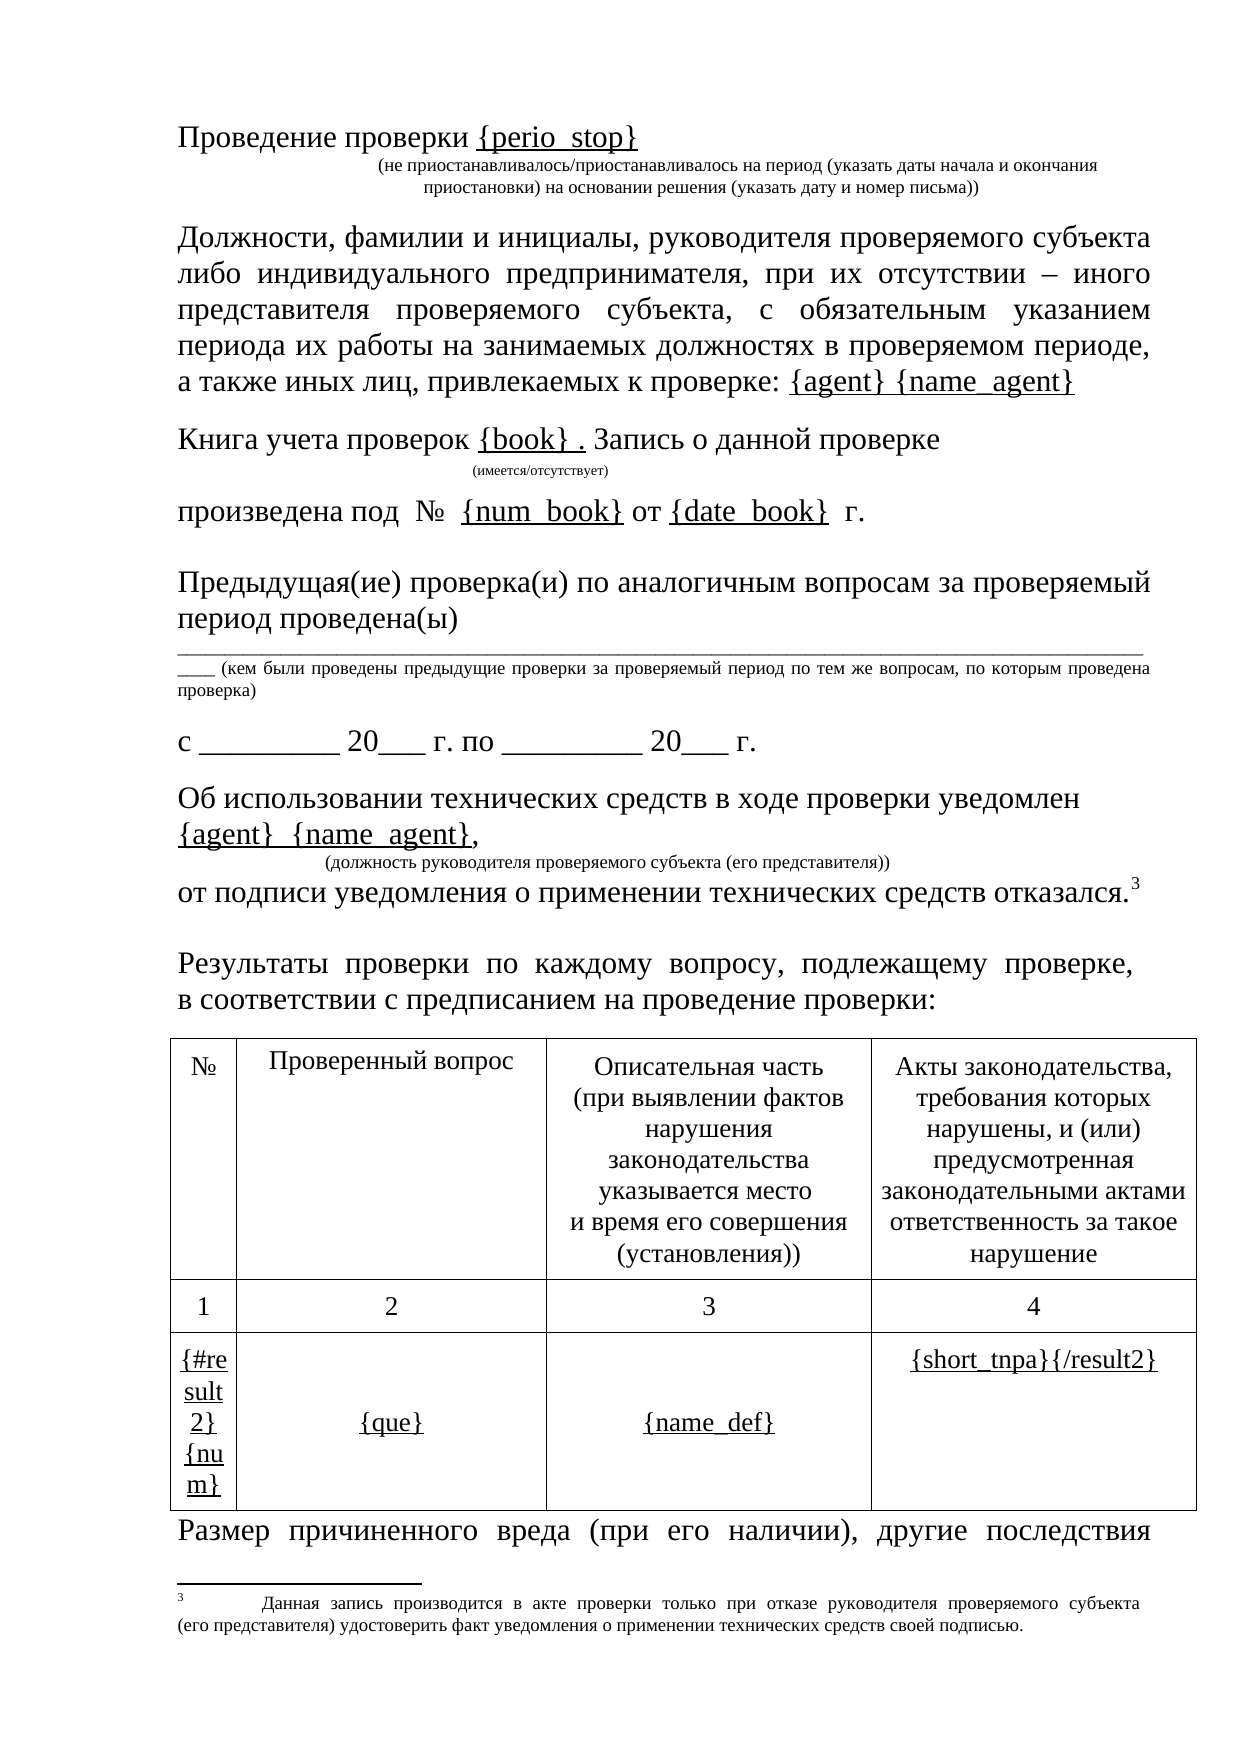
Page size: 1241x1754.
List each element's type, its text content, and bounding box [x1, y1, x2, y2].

table_cell 1 [171, 1280, 236, 1332]
text от подписи уведомления о применении технических средств отказался. [177, 873, 1152, 909]
table_header Акты законодательства, требования которых нарушены, и (или) предусмотренная законодательными актами ответственность за такое нарушение [872, 1039, 1196, 1278]
text {agent} {name_agent}, [177, 815, 1152, 851]
text Предыдущая(ие) проверка(и) по аналогичным вопросам за проверяемый период проведена(ы) [177, 564, 1152, 636]
text Проведение проверки {perio_stop} [177, 118, 1152, 154]
text с _________ 20___ г. по _________ 20___ г. [177, 722, 1152, 758]
table_cell 4 [872, 1280, 1196, 1332]
text ___________________________________________________________________________________________________________ (кем были проведены предыдущие проверки за проверяемый период по тем же вопросам, по которым проведена проверка) [177, 636, 1152, 700]
table_header № [171, 1039, 236, 1278]
table_cell {short_tnpa}{/result2} [872, 1333, 1196, 1510]
text (должность руководителя проверяемого субъекта (его представителя)) [177, 851, 1152, 873]
table_cell 2 [237, 1280, 546, 1332]
table_header Проверенный вопрос [237, 1039, 546, 1278]
table_cell 3 [547, 1280, 871, 1332]
text (не приостанавливалось/приостанавливалось на период (указать даты начала и окончания приостановки) на основании решения (указать дату и номер письма)) [251, 154, 1152, 197]
text Книга учета проверок {book} . Запись о данной проверке (имеется/отсутствует) [177, 420, 1152, 492]
text Должности, фамилии и инициалы, руководителя проверяемого субъекта либо индивидуального предпринимателя, при их отсутствии – иного представителя проверяемого субъекта, с обязательным указанием периода их работы на занимаемых должностях в проверяемом периоде, а также иных лиц, привлекаемых к проверке: {agent} {name_agent} [177, 219, 1152, 398]
table_cell {que} [237, 1333, 546, 1510]
table_cell {name_def} [547, 1333, 871, 1510]
text произведена под № {num_book} от {date_book} г. [177, 492, 1152, 528]
text Результаты проверки по каждому вопросу, подлежащему проверке, в соответствии с предписанием на проведение проверки: [177, 945, 1152, 1017]
text Об использовании технических средств в ходе проверки уведомлен [177, 779, 1152, 815]
table_header Описательная часть (при выявлении фактов нарушения законодательства указывается место и время его совершения (установления)) [547, 1039, 871, 1278]
table_cell {#result2}{num} [171, 1333, 236, 1510]
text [177, 1511, 1152, 1547]
